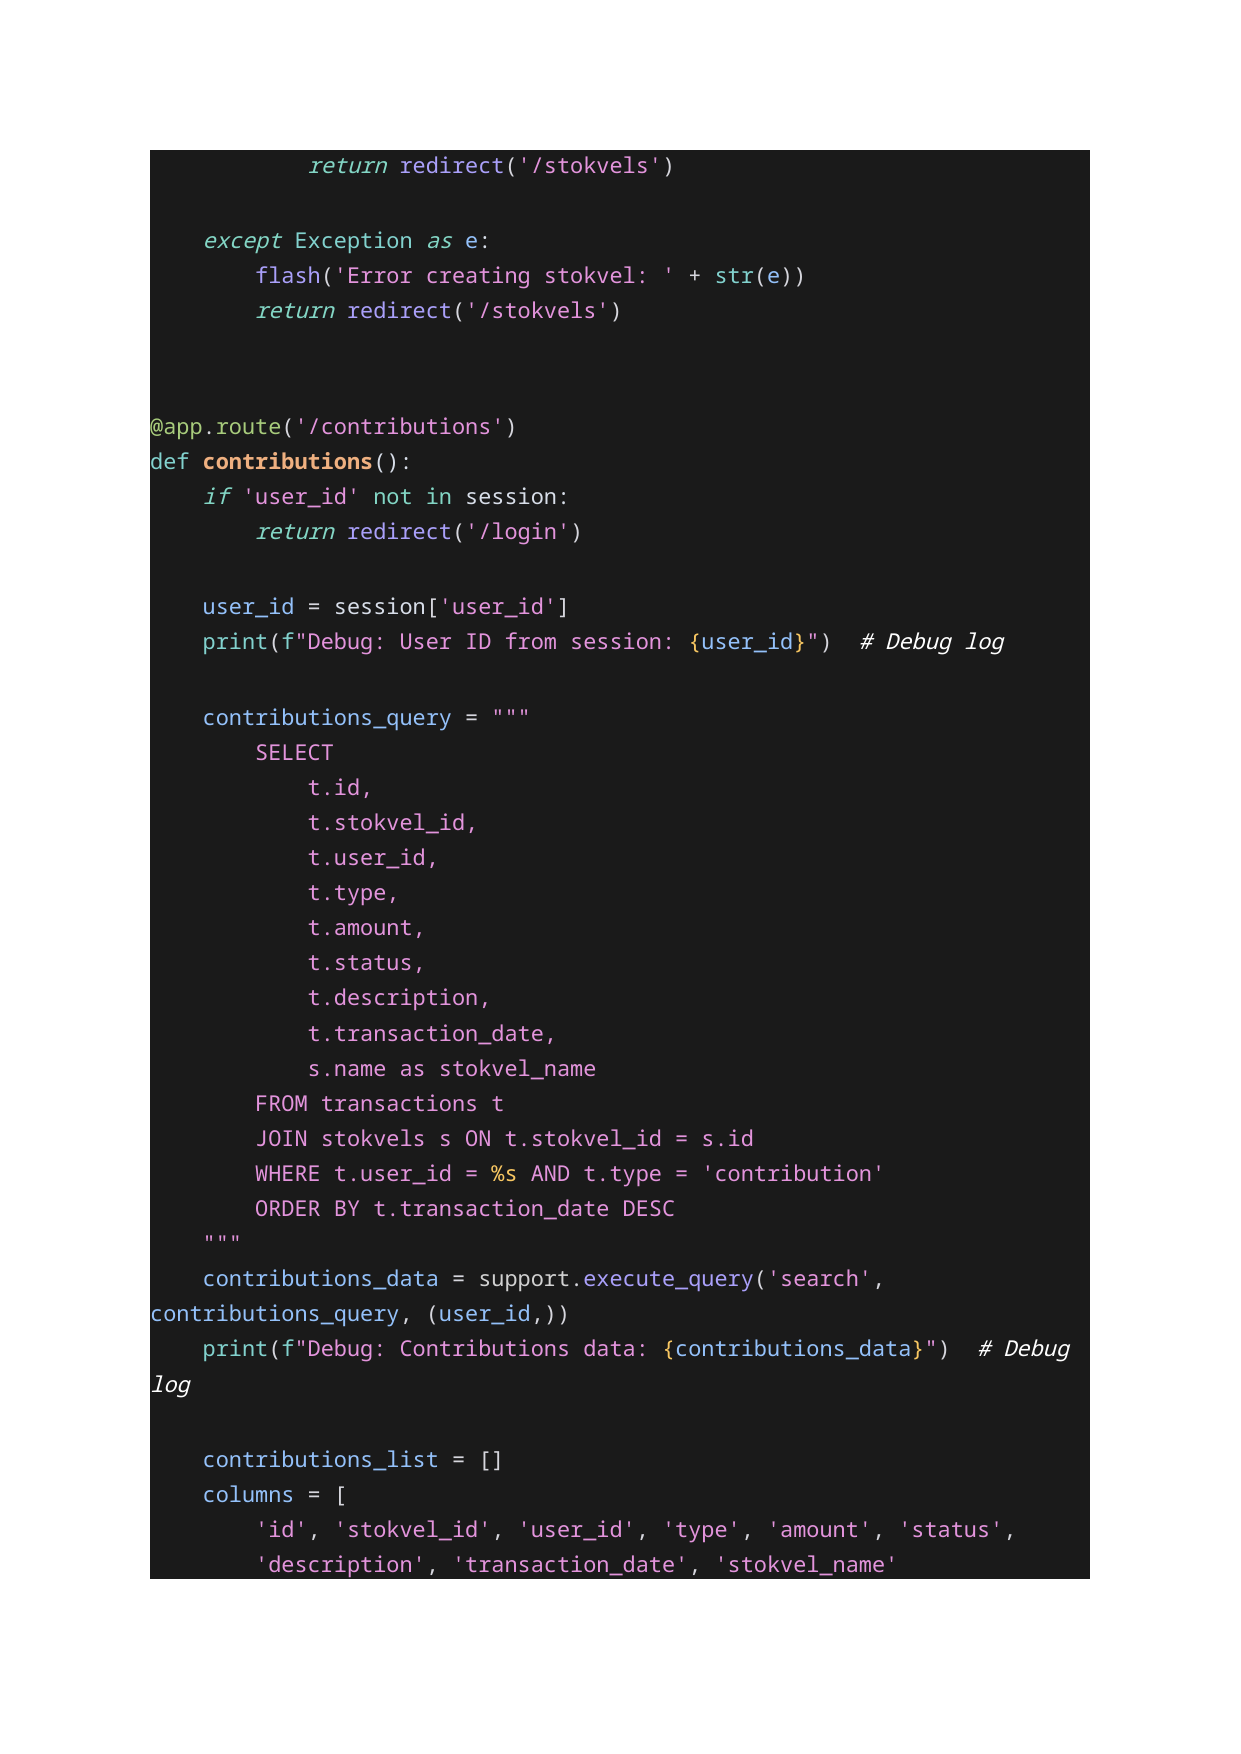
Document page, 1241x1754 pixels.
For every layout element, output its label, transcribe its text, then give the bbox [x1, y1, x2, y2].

text return redirect('/stokvels') [150, 150, 1090, 180]
text if 'user_id' not in session: [150, 481, 1090, 511]
text FROM transactions t [150, 1088, 1090, 1117]
text 'id', 'stokvel_id', 'user_id', 'type', 'amount', 'status', [150, 1514, 1090, 1544]
text t.description, [150, 982, 1090, 1012]
text JOIN stokvels s ON t.stokvel_id = s.id [150, 1123, 1090, 1153]
text return redirect('/stokvels') [150, 295, 1090, 325]
text s.name as stokvel_name [150, 1053, 1090, 1082]
text 'description', 'transaction_date', 'stokvel_name' [150, 1549, 1090, 1579]
text t.id, [150, 772, 1090, 802]
text contributions_query = """ [150, 702, 1090, 731]
text t.stokvel_id, [150, 807, 1090, 837]
text contributions_data = support.execute_query('search', contributions_query, (user_id,)) [150, 1263, 1090, 1328]
text contributions_list = [] [150, 1444, 1090, 1473]
text t.status, [150, 947, 1090, 977]
text user_id = session['user_id'] [150, 591, 1090, 621]
text t.amount, [150, 912, 1090, 942]
text print(f"Debug: Contributions data: {contributions_data}") # Debug log [150, 1333, 1090, 1398]
text """ [150, 1228, 1090, 1258]
text flash('Error creating stokvel: ' + str(e)) [150, 260, 1090, 290]
text @app.route('/contributions') [150, 411, 1090, 441]
text SELECT [150, 737, 1090, 766]
text print(f"Debug: User ID from session: {user_id}") # Debug log [150, 626, 1090, 656]
text except Exception as e: [150, 225, 1090, 255]
text WHERE t.user_id = %s AND t.type = 'contribution' [150, 1158, 1090, 1188]
text def contributions(): [150, 446, 1090, 476]
text t.transaction_date, [150, 1017, 1090, 1047]
text t.user_id, [150, 842, 1090, 872]
text return redirect('/login') [150, 516, 1090, 546]
text ORDER BY t.transaction_date DESC [150, 1193, 1090, 1223]
text t.type, [150, 877, 1090, 907]
text columns = [ [150, 1479, 1090, 1509]
